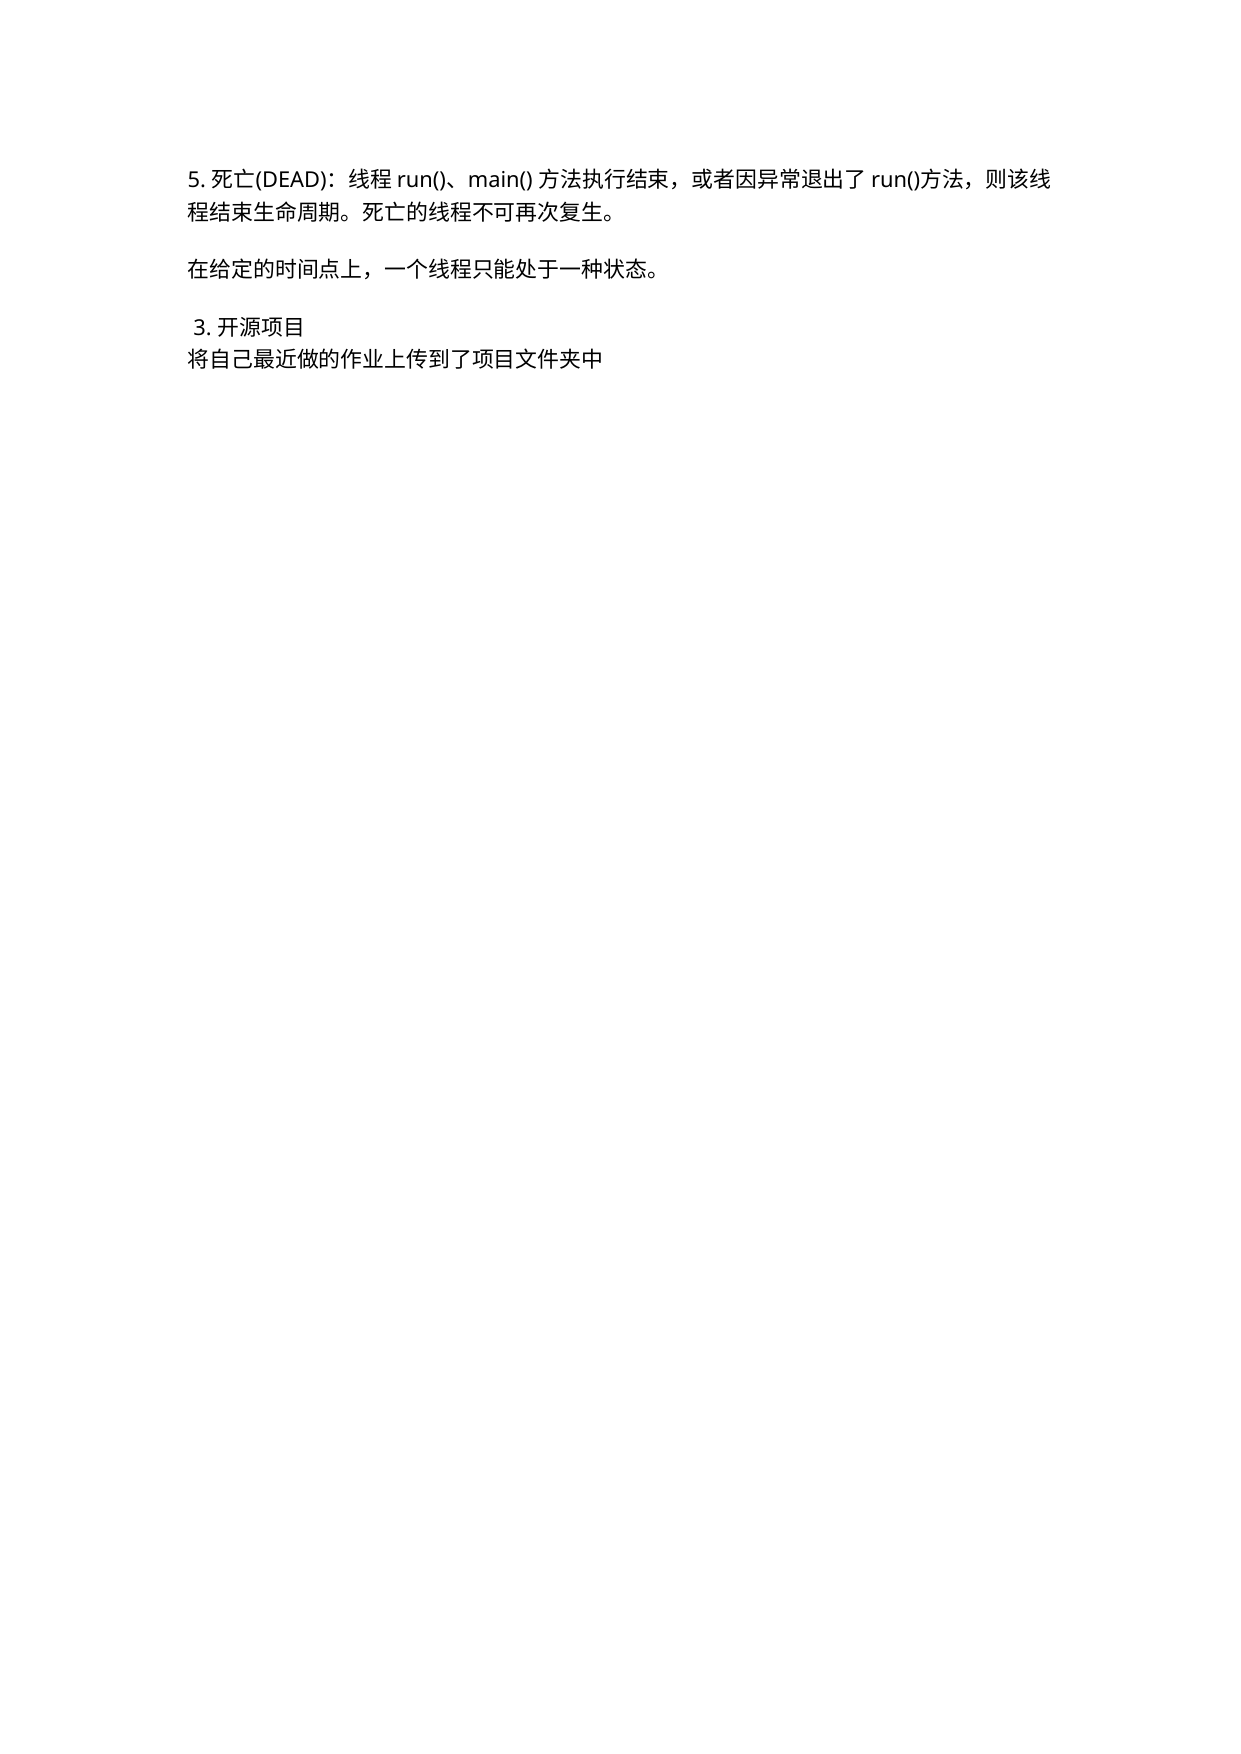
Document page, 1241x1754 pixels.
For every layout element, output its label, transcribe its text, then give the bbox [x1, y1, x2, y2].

text 将自己最近做的作业上传到了项目文件夹中 [187, 342, 1053, 374]
text 5. 死亡(DEAD)：线程run()、main() 方法执行结束，或者因异常退出了run()方法，则该线程结束生命周期。死亡的线程不可再次复生。 [187, 162, 1053, 227]
text 在给定的时间点上，一个线程只能处于一种状态。 [187, 252, 1053, 284]
text 3. 开源项目 [187, 309, 1053, 342]
